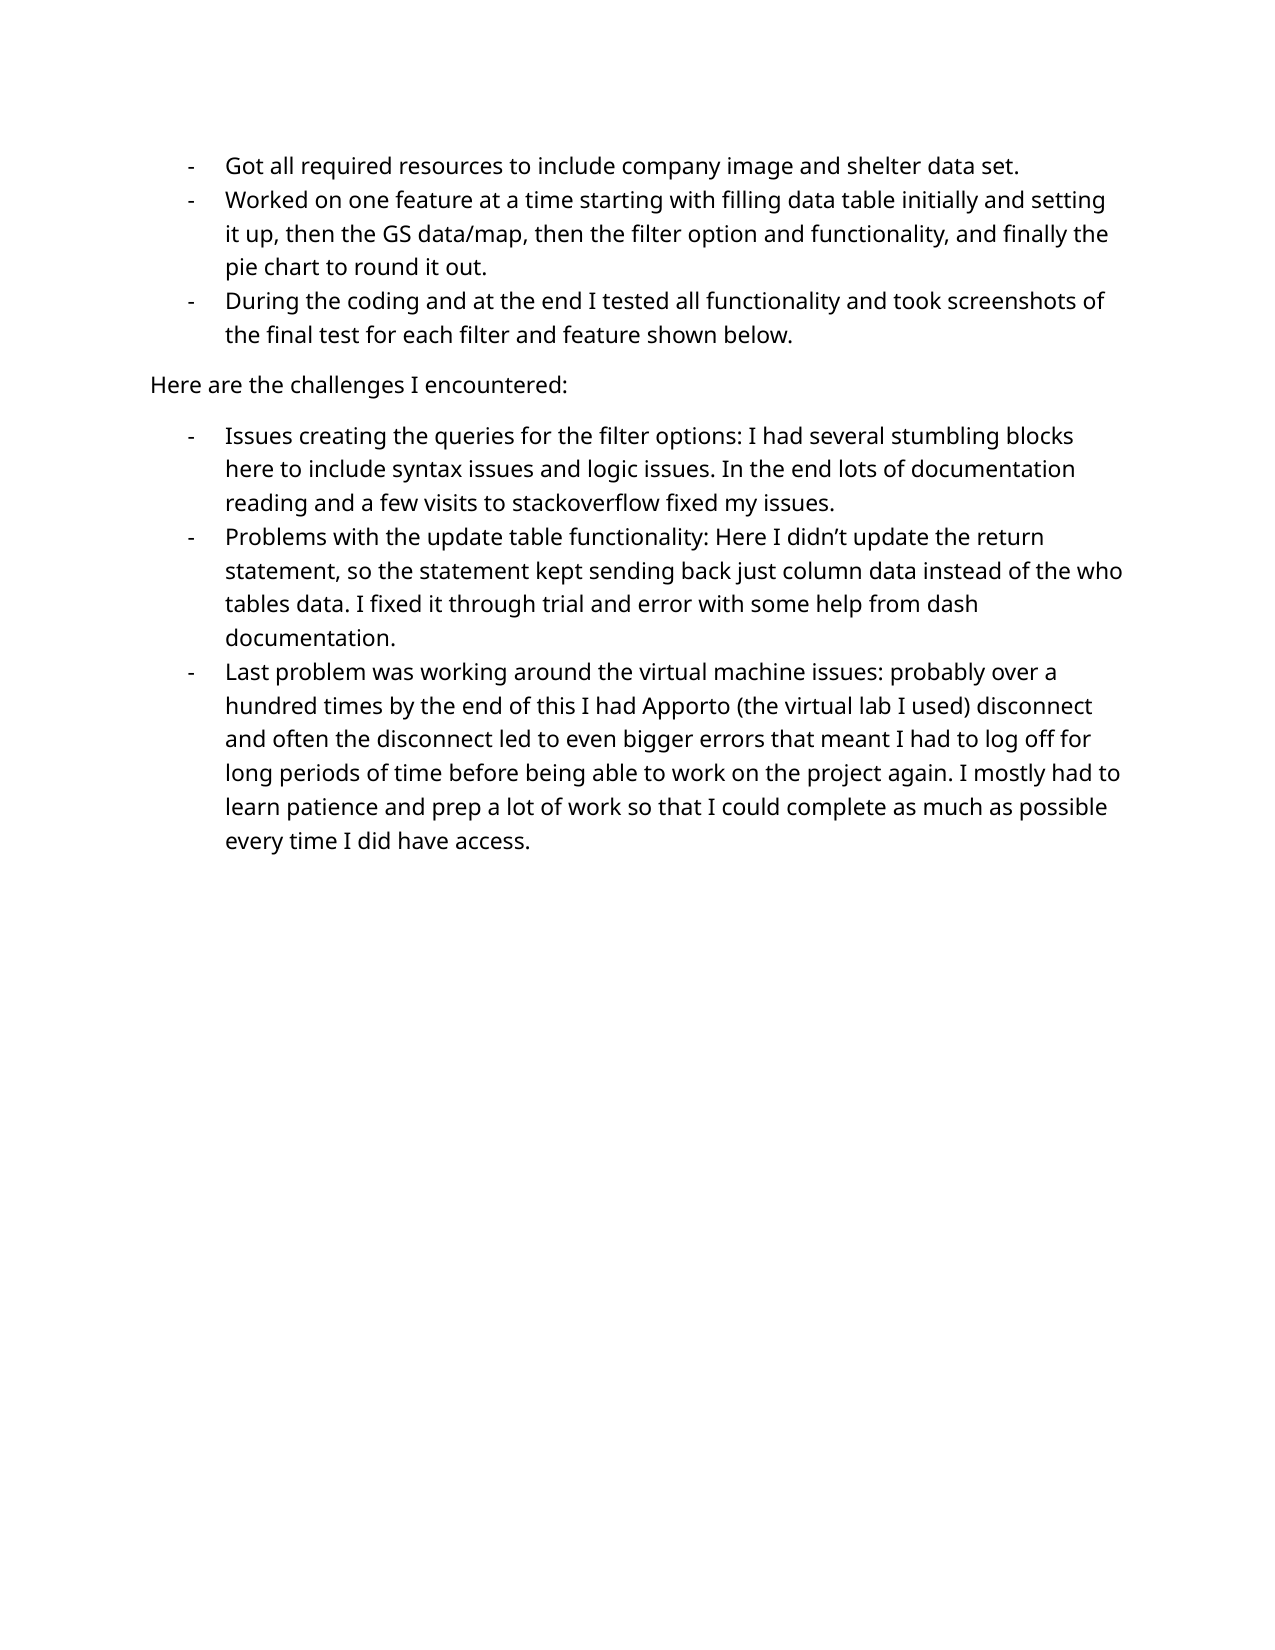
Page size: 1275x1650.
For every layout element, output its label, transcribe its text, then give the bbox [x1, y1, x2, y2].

text Here are the challenges I encountered: [150, 369, 1125, 400]
list Got all required resources to include company image and shelter data set. [187, 150, 1125, 181]
list Issues creating the queries for the filter options: I had several stumbling blocks here to include syntax issues and logic issues. In the end lots of documentation reading and a few visits to stackoverflow fixed my issues. [187, 419, 1125, 518]
list Last problem was working around the virtual machine issues: probably over a hundred times by the end of this I had Apporto (the virtual lab I used) disconnect and often the disconnect led to even bigger errors that meant I had to log off for long periods of time before being able to work on the project again. I mostly had to learn patience and prep a lot of work so that I could complete as much as possible every time I did have access. [187, 656, 1125, 856]
list During the coding and at the end I tested all functionality and took screenshots of the final test for each filter and feature shown below. [187, 285, 1125, 350]
list Worked on one feature at a time starting with filling data table initially and setting it up, then the GS data/map, then the filter option and functionality, and finally the pie chart to round it out. [187, 184, 1125, 282]
list Problems with the update table functionality: Here I didn’t update the return statement, so the statement kept sending back just column data instead of the who tables data. I fixed it through trial and error with some help from dash documentation. [187, 521, 1125, 653]
